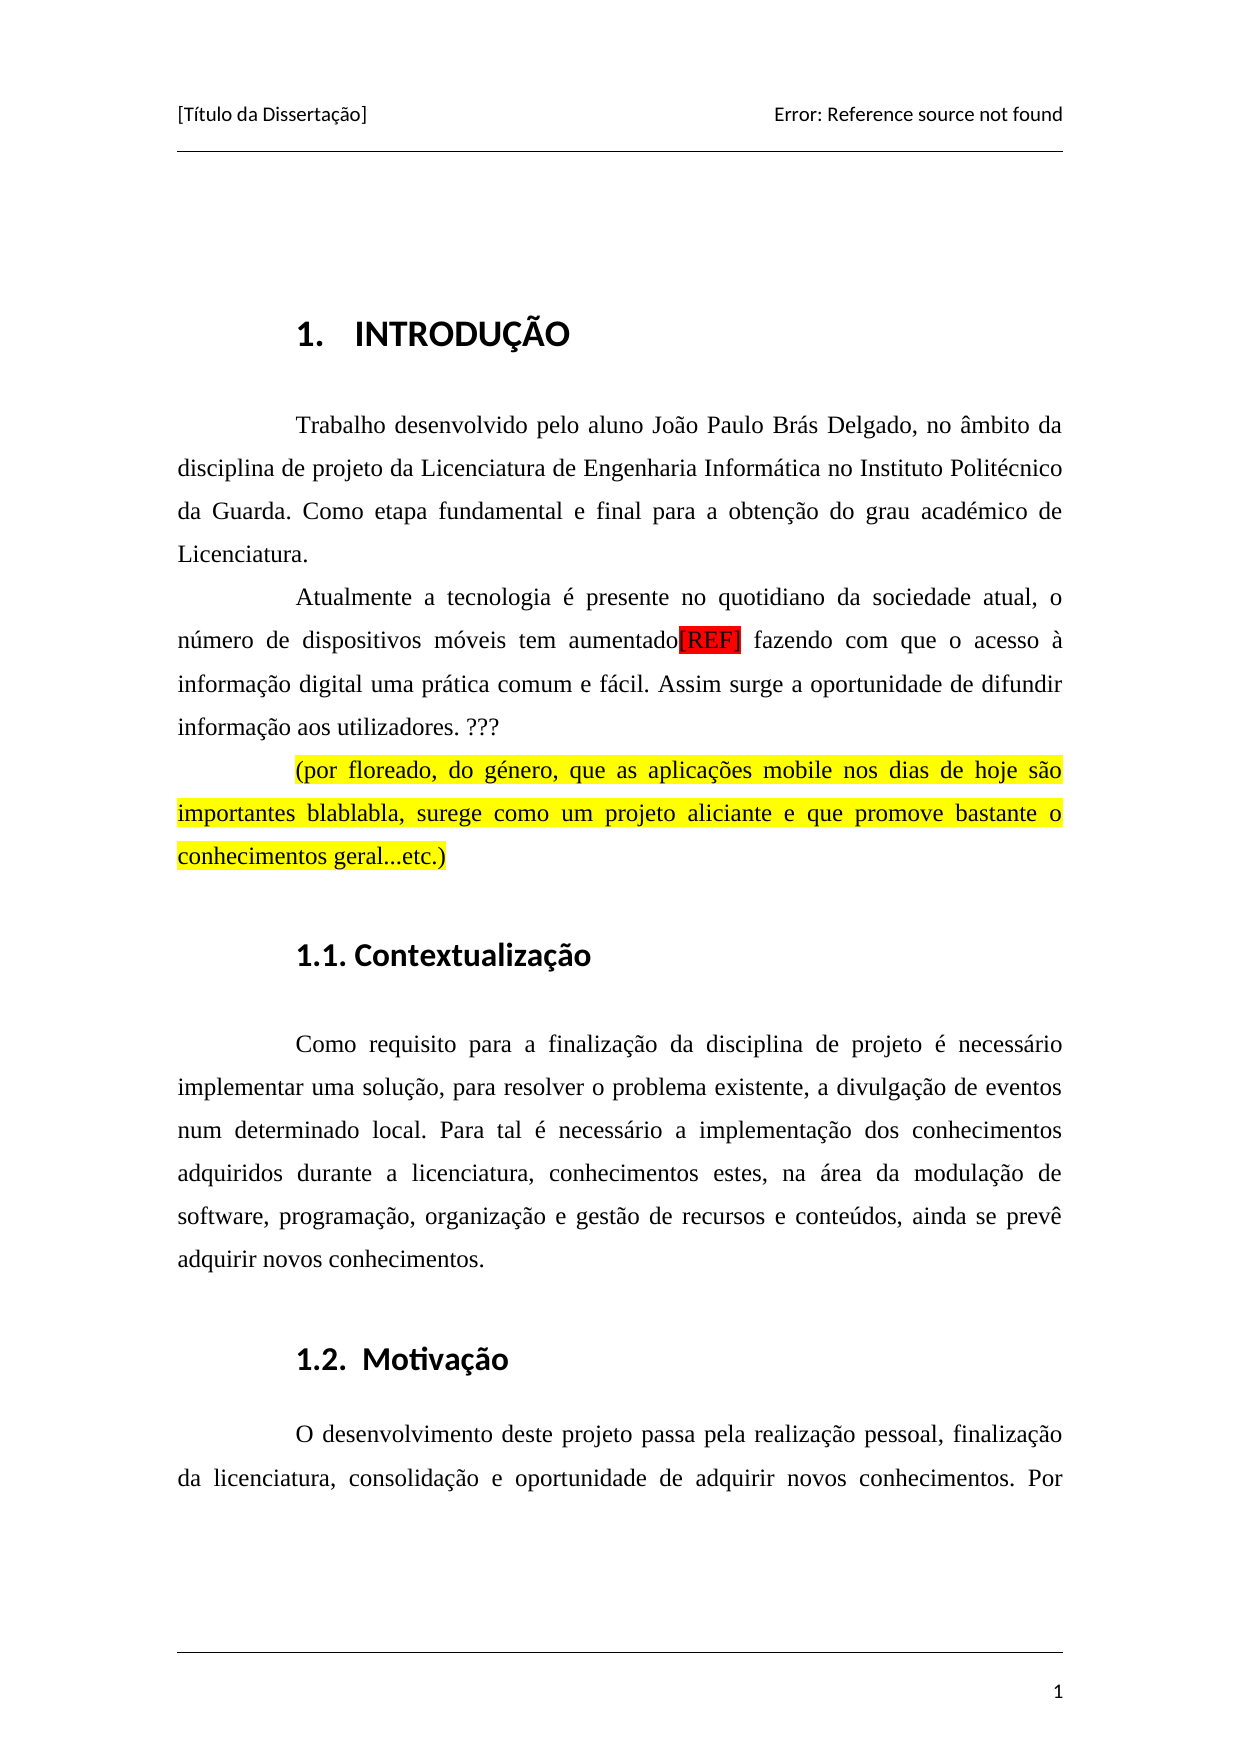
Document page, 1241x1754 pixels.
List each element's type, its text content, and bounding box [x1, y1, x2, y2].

subtitle Introdução [295, 310, 1063, 356]
subtitle Motivação [295, 1338, 1063, 1378]
text Trabalho desenvolvido pelo aluno João Paulo Brás Delgado, no âmbito da disciplina de projeto da Licenciatura de Engenharia Informática no Instituto Politécnico da Guarda. Como etapa fundamental e final para a obtenção do grau académico de Licenciatura. [177, 410, 1063, 568]
text (por floreado, do género, que as aplicações mobile nos dias de hoje são importantes blablabla, surege como um projeto aliciante e que promove bastante o conhecimentos geral...etc.) [177, 827, 1063, 870]
text Atualmente a tecnologia é presente no quotidiano da sociedade atual, o número de dispositivos móveis tem aumentado[REF] fazendo com que o acesso à informação digital uma prática comum e fácil. Assim surge a oportunidade de difundir informação aos utilizadores. ??? [177, 582, 1063, 741]
text (por floreado, do género, que as aplicações mobile nos dias de hoje são importantes blablabla, surege como um projeto aliciante e que promove bastante o conhecimentos geral...etc.) [177, 755, 1063, 798]
text Como requisito para a finalização da disciplina de projeto é necessário implementar uma solução, para resolver o problema existente, a divulgação de eventos num determinado local. Para tal é necessário a implementação dos conhecimentos adquiridos durante a licenciatura, conhecimentos estes, na área da modulação de software, programação, organização e gestão de recursos e conteúdos, ainda se prevê adquirir novos conhecimentos. [177, 1029, 1063, 1273]
subtitle Contextualização [295, 934, 1063, 975]
